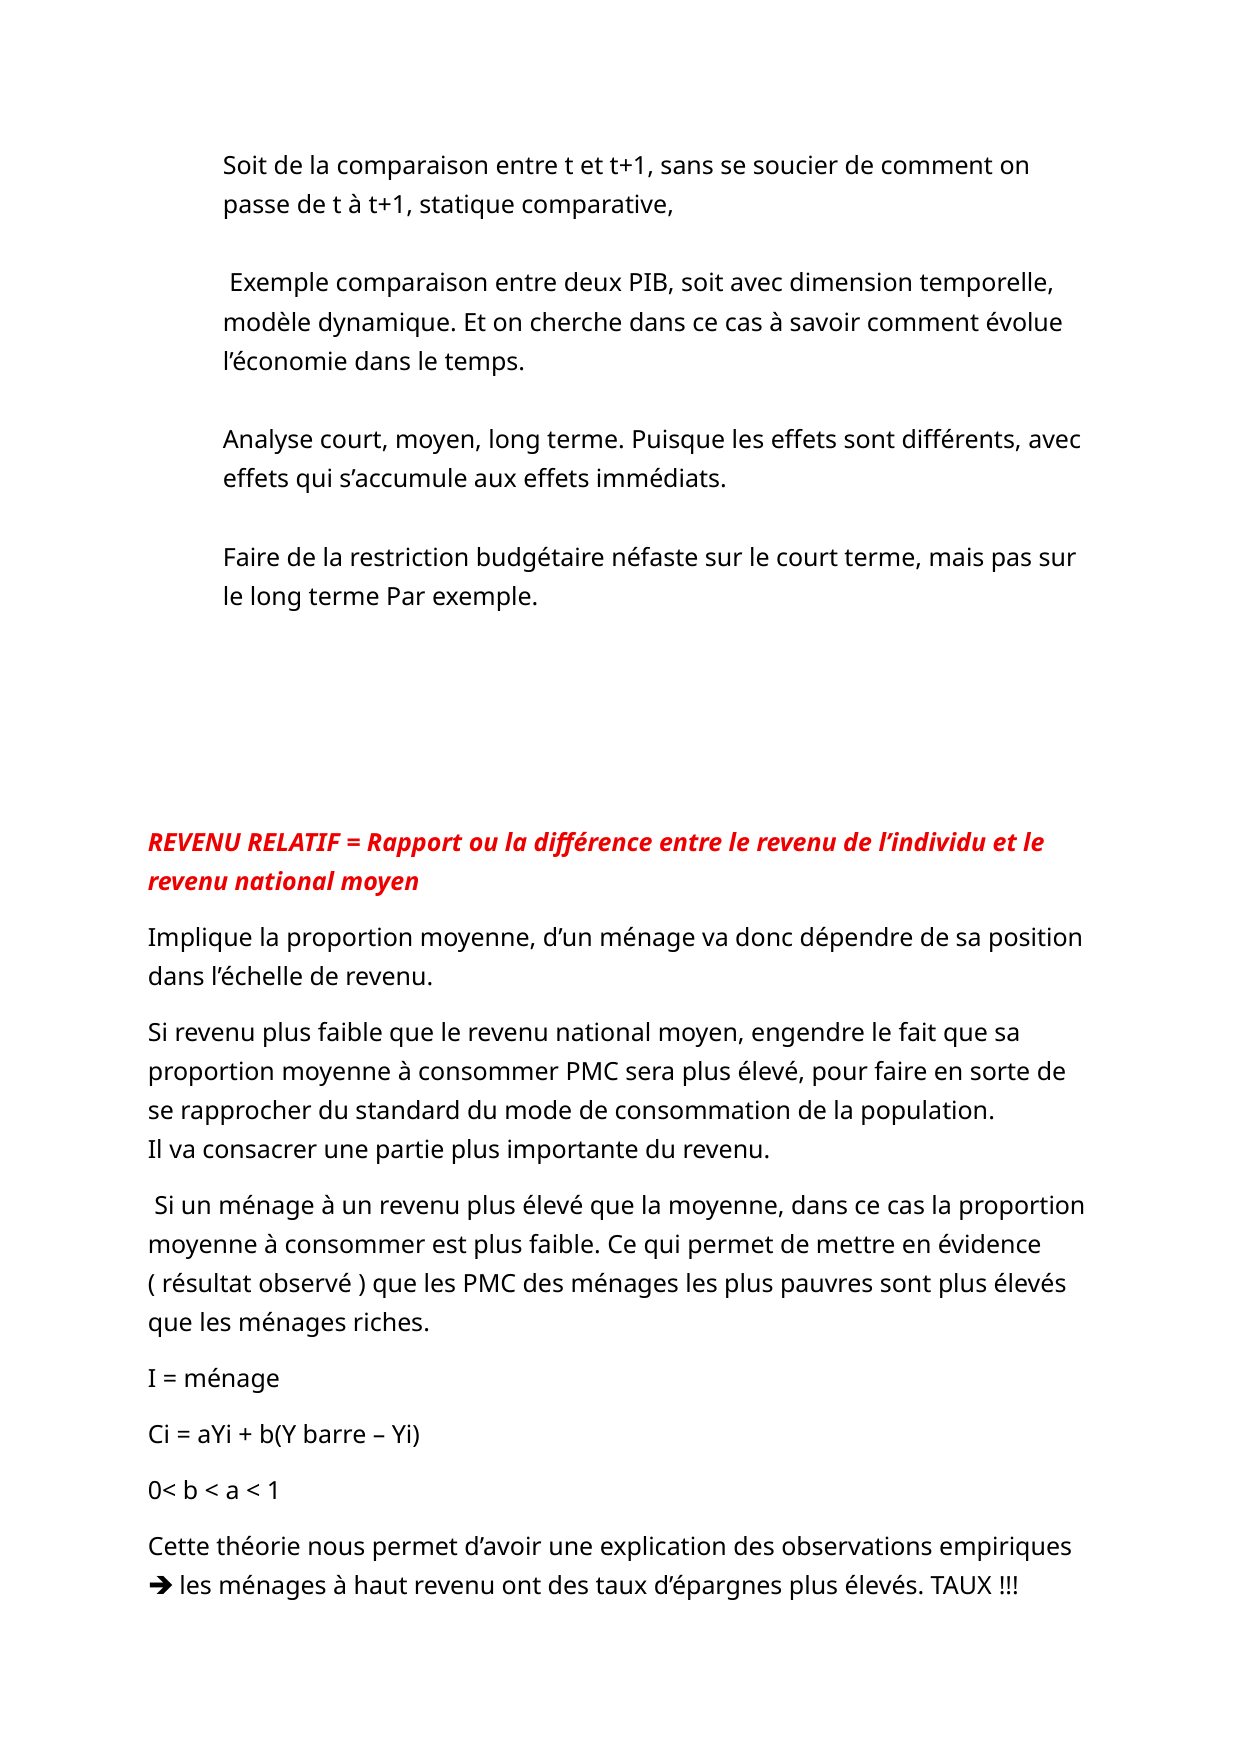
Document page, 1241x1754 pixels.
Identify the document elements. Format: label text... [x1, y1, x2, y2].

text Ci = aYi + b(Y barre – Yi) [148, 1417, 1093, 1451]
list Faire de la restriction budgétaire néfaste sur le court terme, mais pas sur le long terme Par exemple. [223, 539, 1093, 612]
list Analyse court, moyen, long terme. Puisque les effets sont différents, avec effets qui s’accumule aux effets immédiats. [223, 422, 1093, 495]
text I = ménage [148, 1361, 1093, 1395]
text REVENU RELATIF = Rapport ou la différence entre le revenu de l’individu et le revenu national moyen [148, 824, 1093, 897]
text Cette théorie nous permet d’avoir une explication des observations empiriques les ménages à haut revenu ont des taux d’épargnes plus élevés. TAUX !!! [148, 1528, 1093, 1602]
text Si un ménage à un revenu plus élevé que la moyenne, dans ce cas la proportion moyenne à consommer est plus faible. Ce qui permet de mettre en évidence ( résultat observé ) que les PMC des ménages les plus pauvres sont plus élevés que les ménages riches. [148, 1188, 1093, 1339]
list Soit de la comparaison entre t et t+1, sans se soucier de comment on passe de t à t+1, statique comparative, [223, 148, 1093, 221]
text Implique la proportion moyenne, d’un ménage va donc dépendre de sa position dans l’échelle de revenu. [148, 919, 1093, 992]
text 0< b < a < 1 [148, 1473, 1093, 1507]
list Exemple comparaison entre deux PIB, soit avec dimension temporelle, modèle dynamique. Et on cherche dans ce cas à savoir comment évolue l’économie dans le temps. [223, 265, 1093, 377]
text Si revenu plus faible que le revenu national moyen, engendre le fait que sa proportion moyenne à consommer PMC sera plus élevé, pour faire en sorte de se rapprocher du standard du mode de consommation de la population. Il va consacrer une partie plus importante du revenu. [148, 1014, 1093, 1166]
